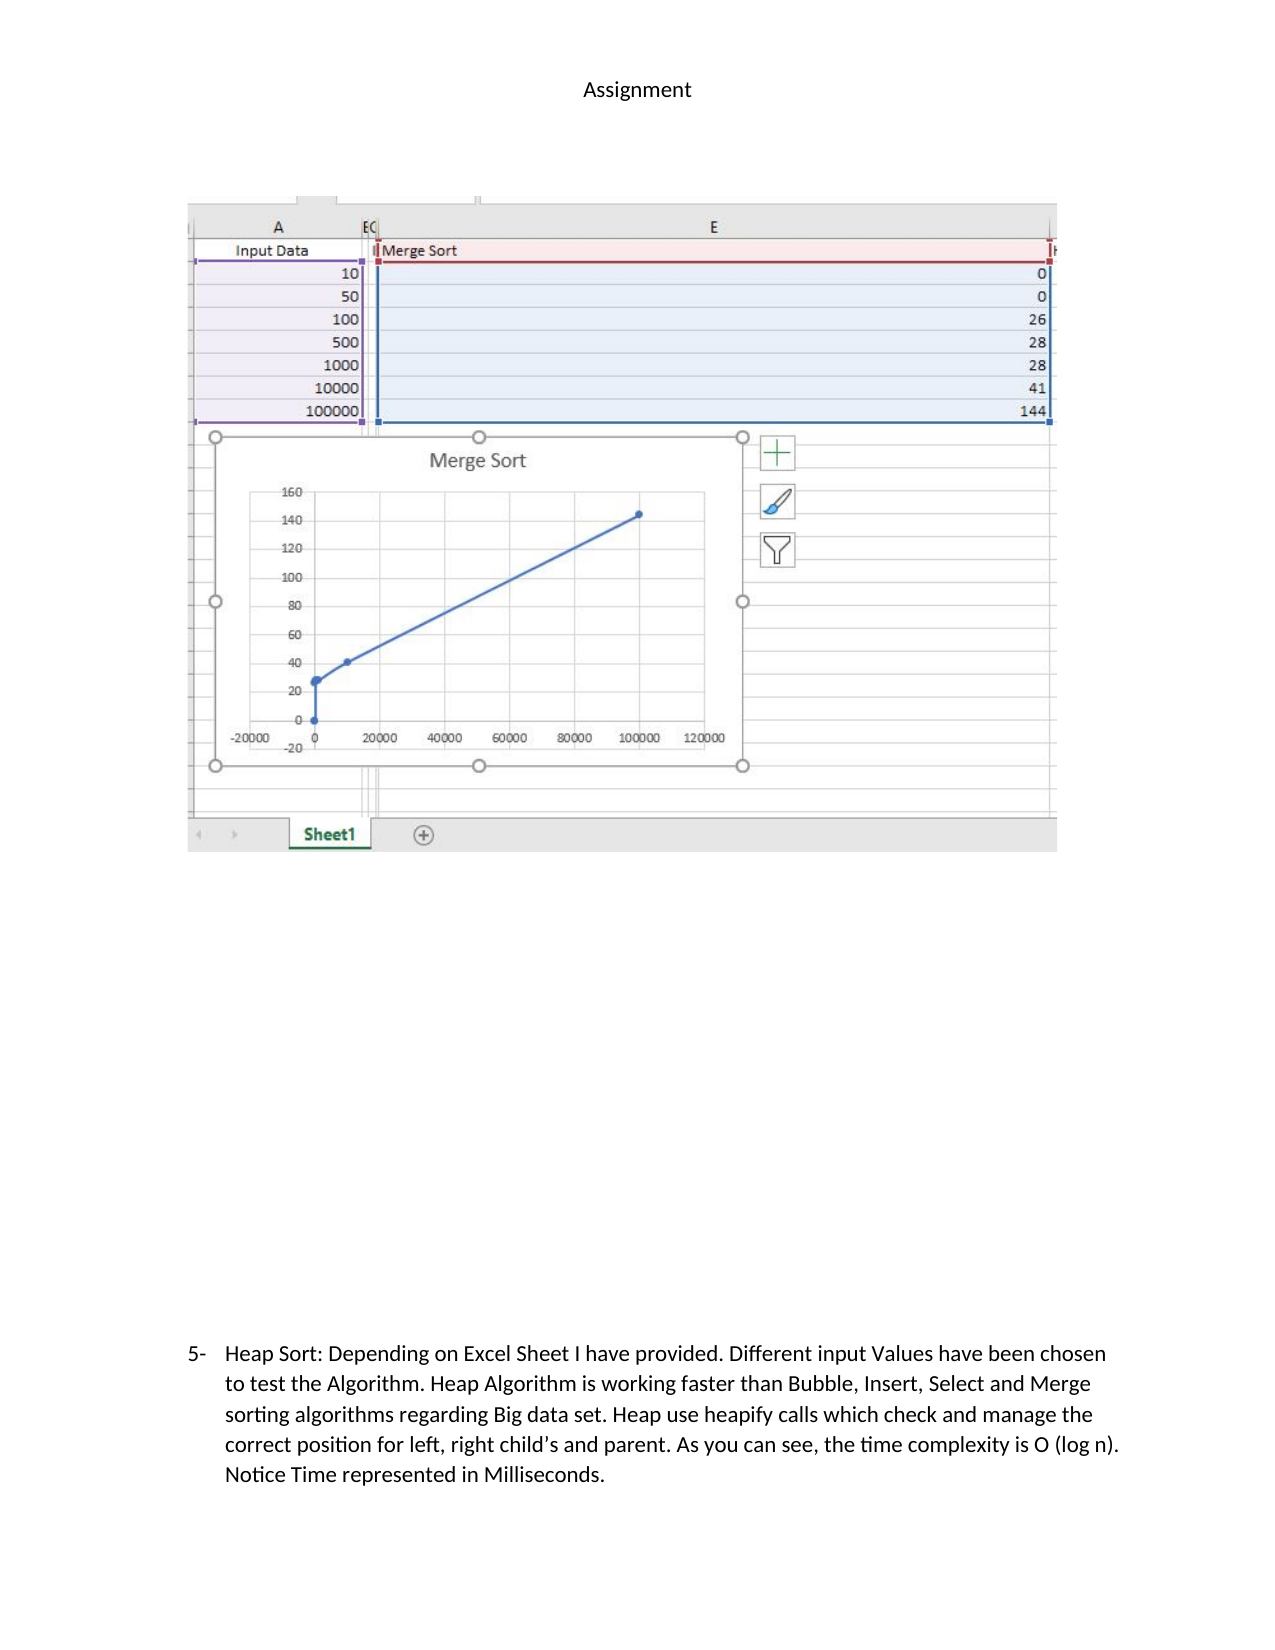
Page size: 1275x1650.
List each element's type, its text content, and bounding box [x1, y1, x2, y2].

picture [187, 196, 1058, 852]
list Heap Sort: Depending on Excel Sheet I have provided. Different input Values have been chosen to test the Algorithm. Heap Algorithm is working faster than Bubble, Insert, Select and Merge sorting algorithms regarding Big data set. Heap use heapify calls which check and manage the correct position for left, right child’s and parent. As you can see, the time complexity is O (log n). Notice Time represented in Milliseconds. [187, 1339, 1125, 1488]
